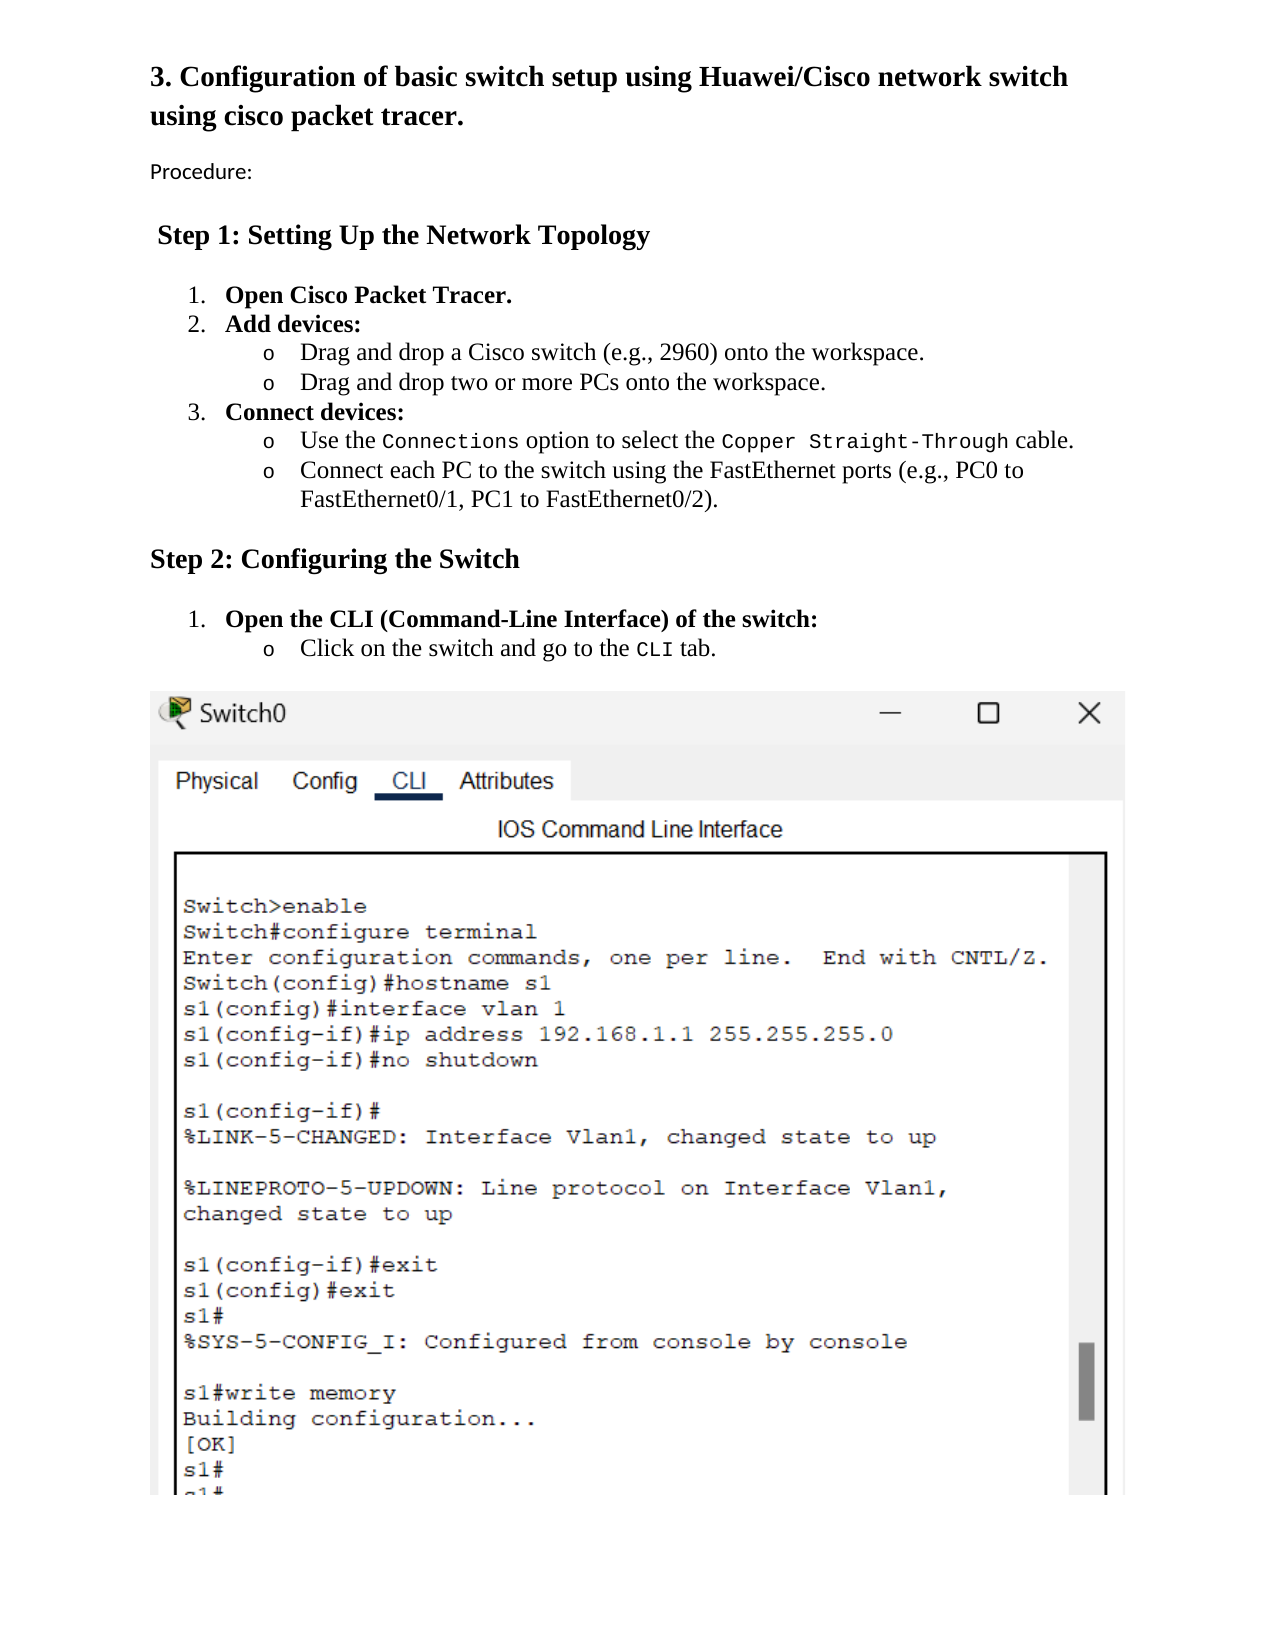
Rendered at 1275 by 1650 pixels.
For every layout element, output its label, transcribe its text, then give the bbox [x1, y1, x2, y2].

subtitle Step 1: Setting Up the Network Topology [150, 218, 1125, 251]
list Drag and drop a Cisco switch (e.g., 2960) onto the workspace. [262, 337, 1125, 367]
list Open Cisco Packet Tracer. [187, 280, 1125, 309]
list Add devices: [187, 309, 1125, 337]
text Procedure: [150, 157, 1125, 185]
text 3. Configuration of basic switch setup using Huawei/Cisco network switch using cisco packet tracer. [150, 59, 1125, 131]
list Use the Connections option to select the Copper Straight-Through cable. [262, 425, 1125, 455]
picture [150, 691, 1125, 1495]
list Drag and drop two or more PCs onto the workspace. [262, 367, 1125, 397]
text Step 2: Configuring the Switch [150, 542, 1125, 575]
list Connect each PC to the switch using the FastEthernet ports (e.g., PC0 to FastEthernet0/1, PC1 to FastEthernet0/2). [262, 455, 1125, 513]
list Connect devices: [187, 397, 1125, 425]
list Open the CLI (Command-Line Interface) of the switch: [187, 604, 1125, 633]
list Click on the switch and go to the CLI tab. [262, 633, 1125, 662]
